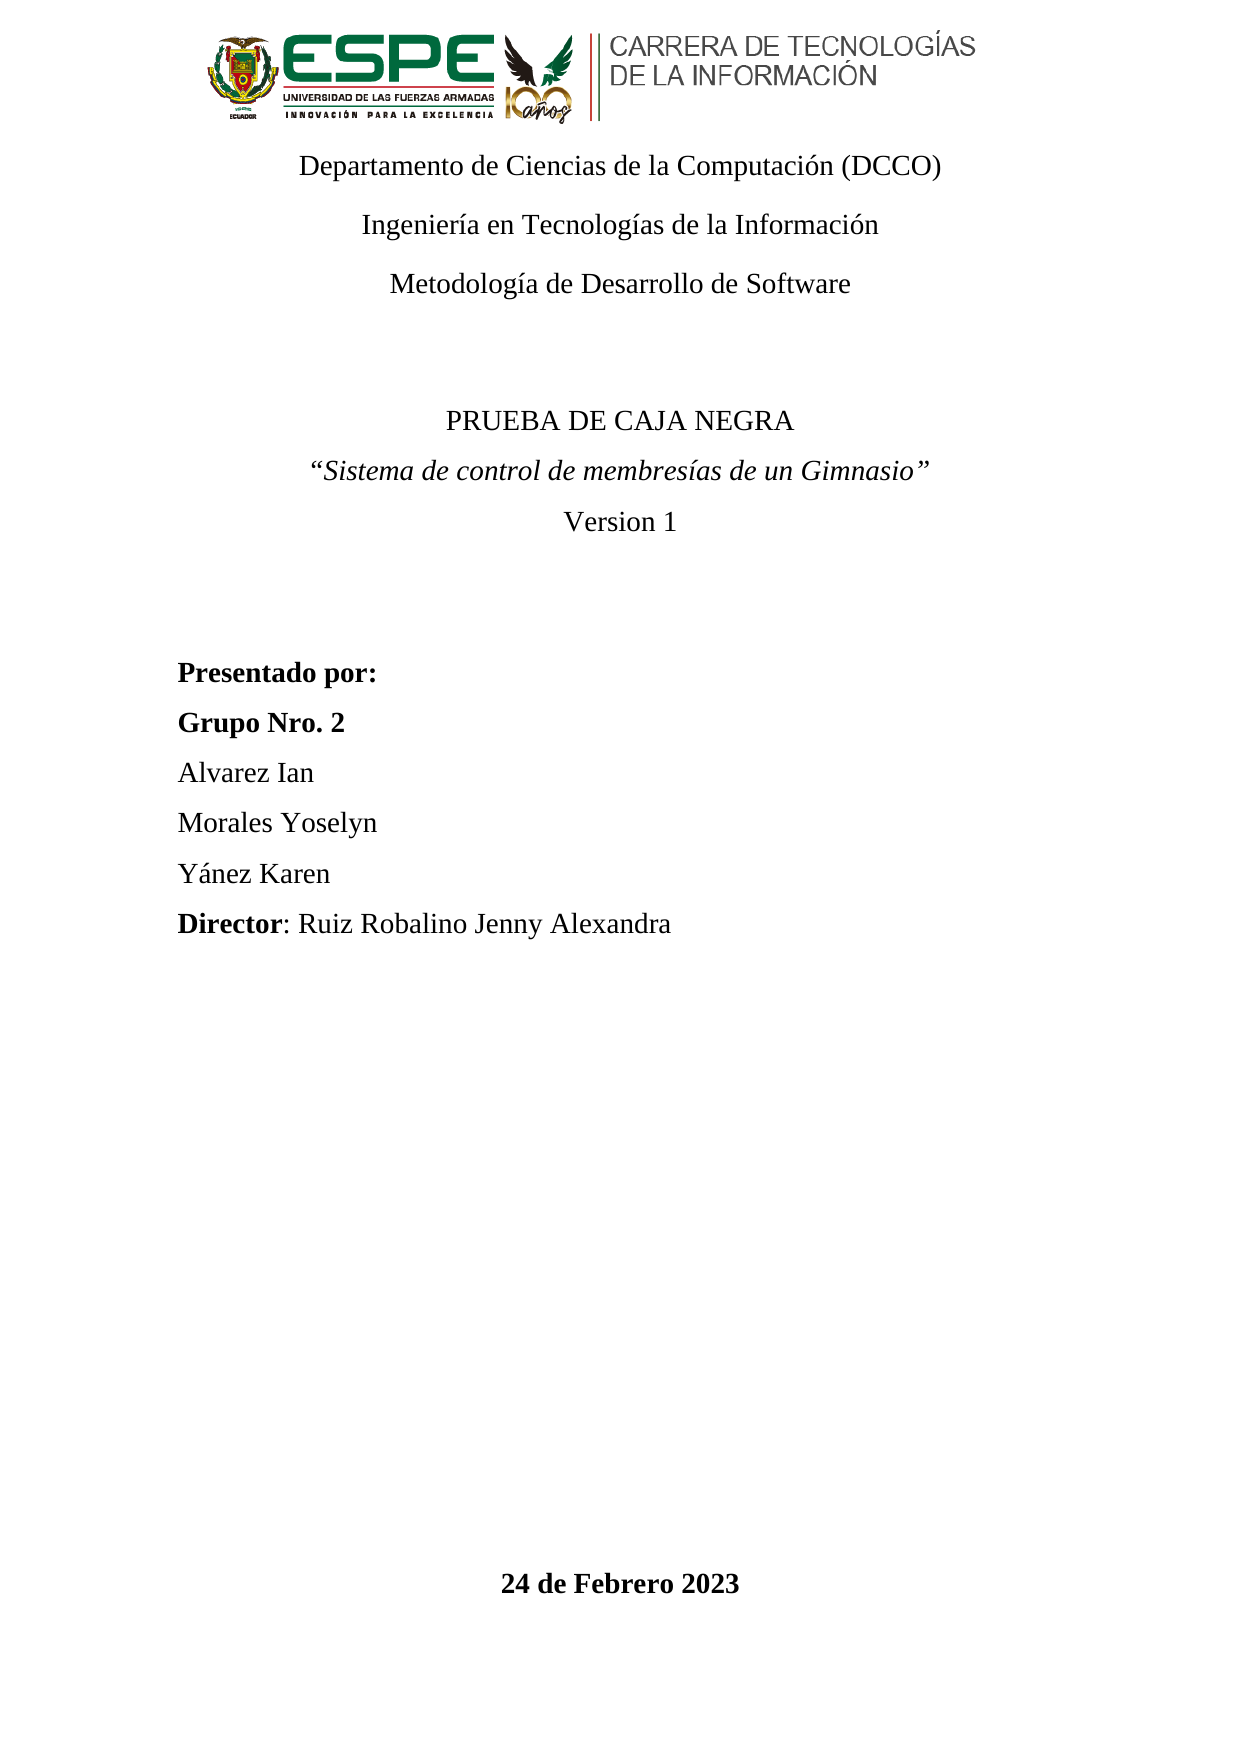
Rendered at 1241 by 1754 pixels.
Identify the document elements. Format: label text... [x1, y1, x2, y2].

text Ingeniería en Tecnologías de la Información [177, 207, 1063, 241]
text Morales Yoselyn [177, 806, 1063, 839]
picture [199, 26, 981, 133]
text Yánez Karen [177, 856, 1063, 889]
text 24 de Febrero 2023 [177, 1566, 1063, 1599]
text Departamento de Ciencias de la Computación (DCCO) [177, 148, 1063, 181]
text Metodología de Desarrollo de Software [177, 266, 1063, 300]
text Version 1 [177, 504, 1063, 537]
text Grupo Nro. 2 [177, 705, 1063, 738]
text PRUEBA DE CAJA NEGRA [177, 403, 1063, 437]
text Presentado por: [177, 655, 1063, 688]
text Director: Ruiz Robalino Jenny Alexandra [177, 906, 1063, 940]
text “Sistema de control de membresías de un Gimnasio” [177, 453, 1063, 487]
text Alvarez Ian [177, 755, 1063, 789]
